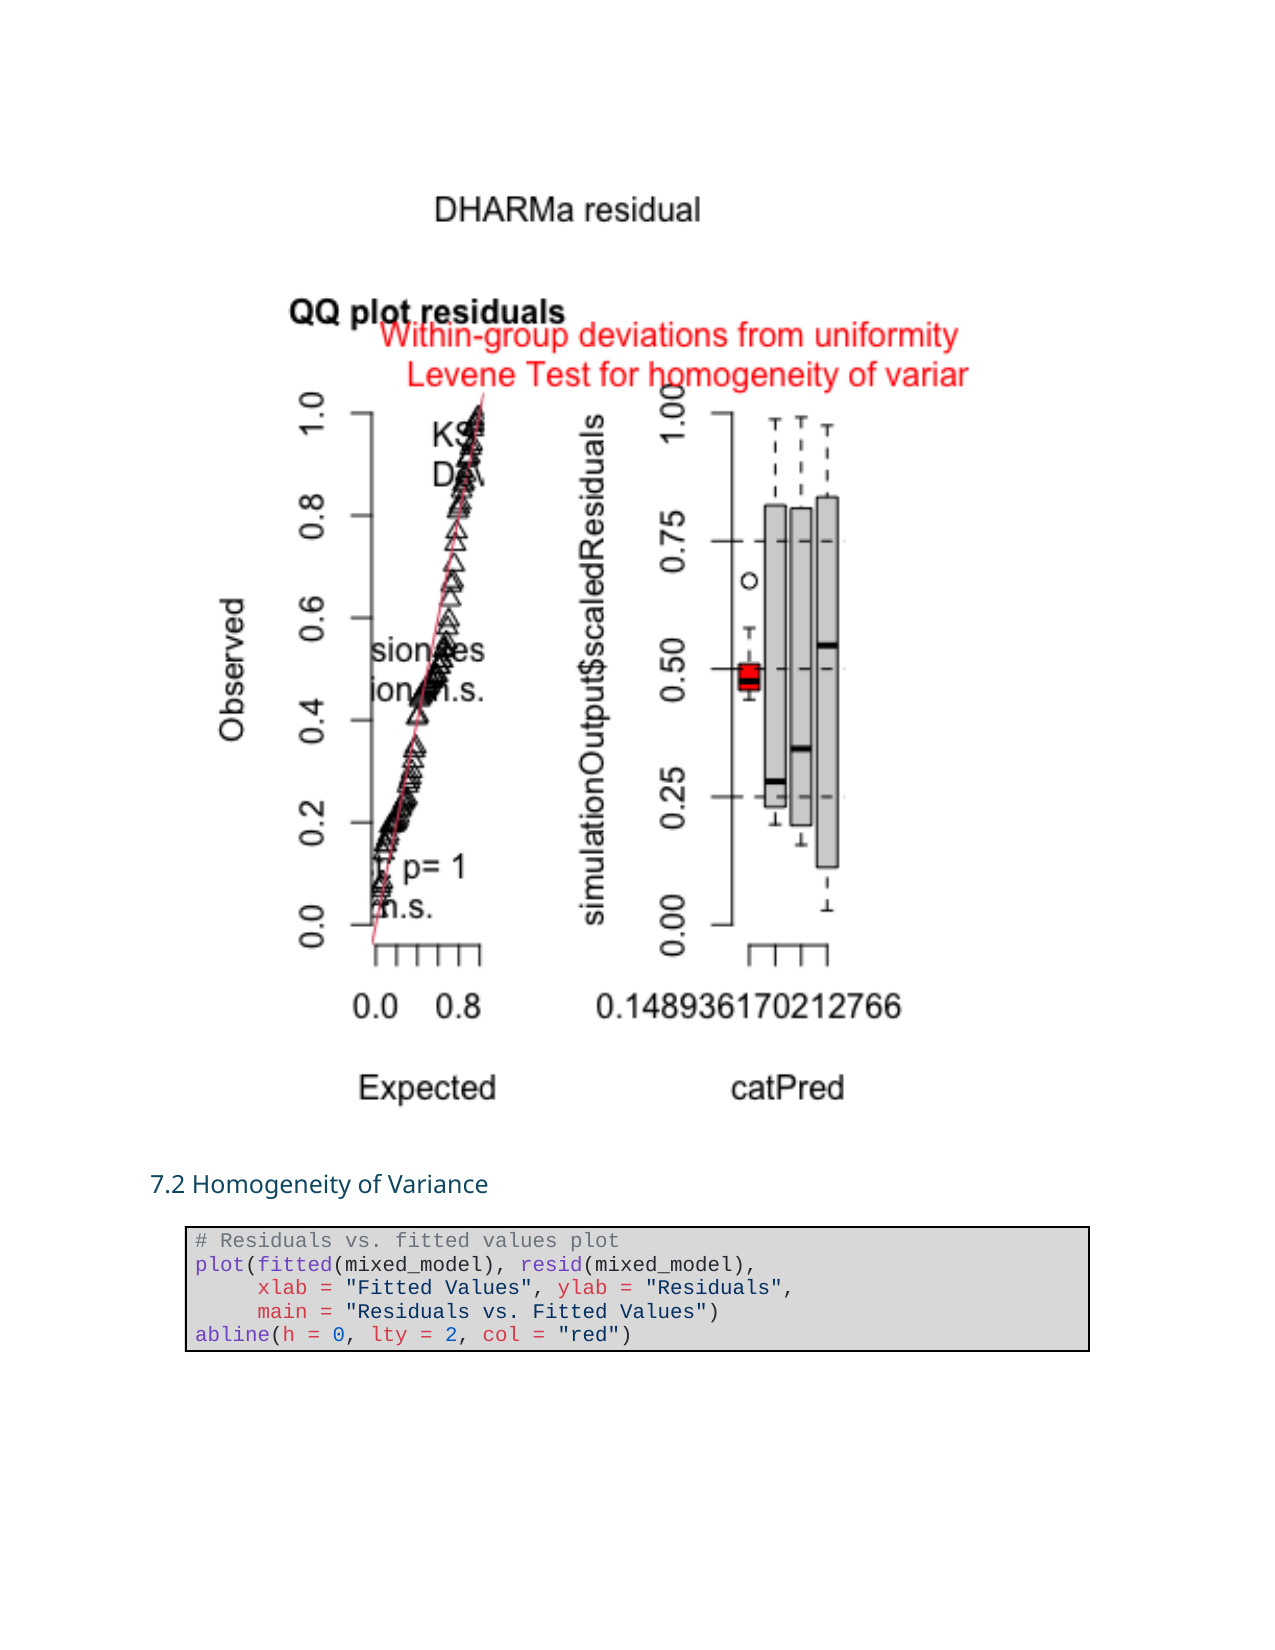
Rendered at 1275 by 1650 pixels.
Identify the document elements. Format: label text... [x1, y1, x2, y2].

text # Residuals vs. fitted values plot plot(fitted(mixed_model), resid(mixed_model), xlab = "Fitted Values", ylab = "Residuals", main = "Residuals vs. Fitted Values") abline(h = 0, lty = 2, col = "red") [187, 1228, 1088, 1350]
subtitle 7.2 Homogeneity of Variance [150, 1167, 1125, 1201]
picture [168, 150, 969, 1150]
